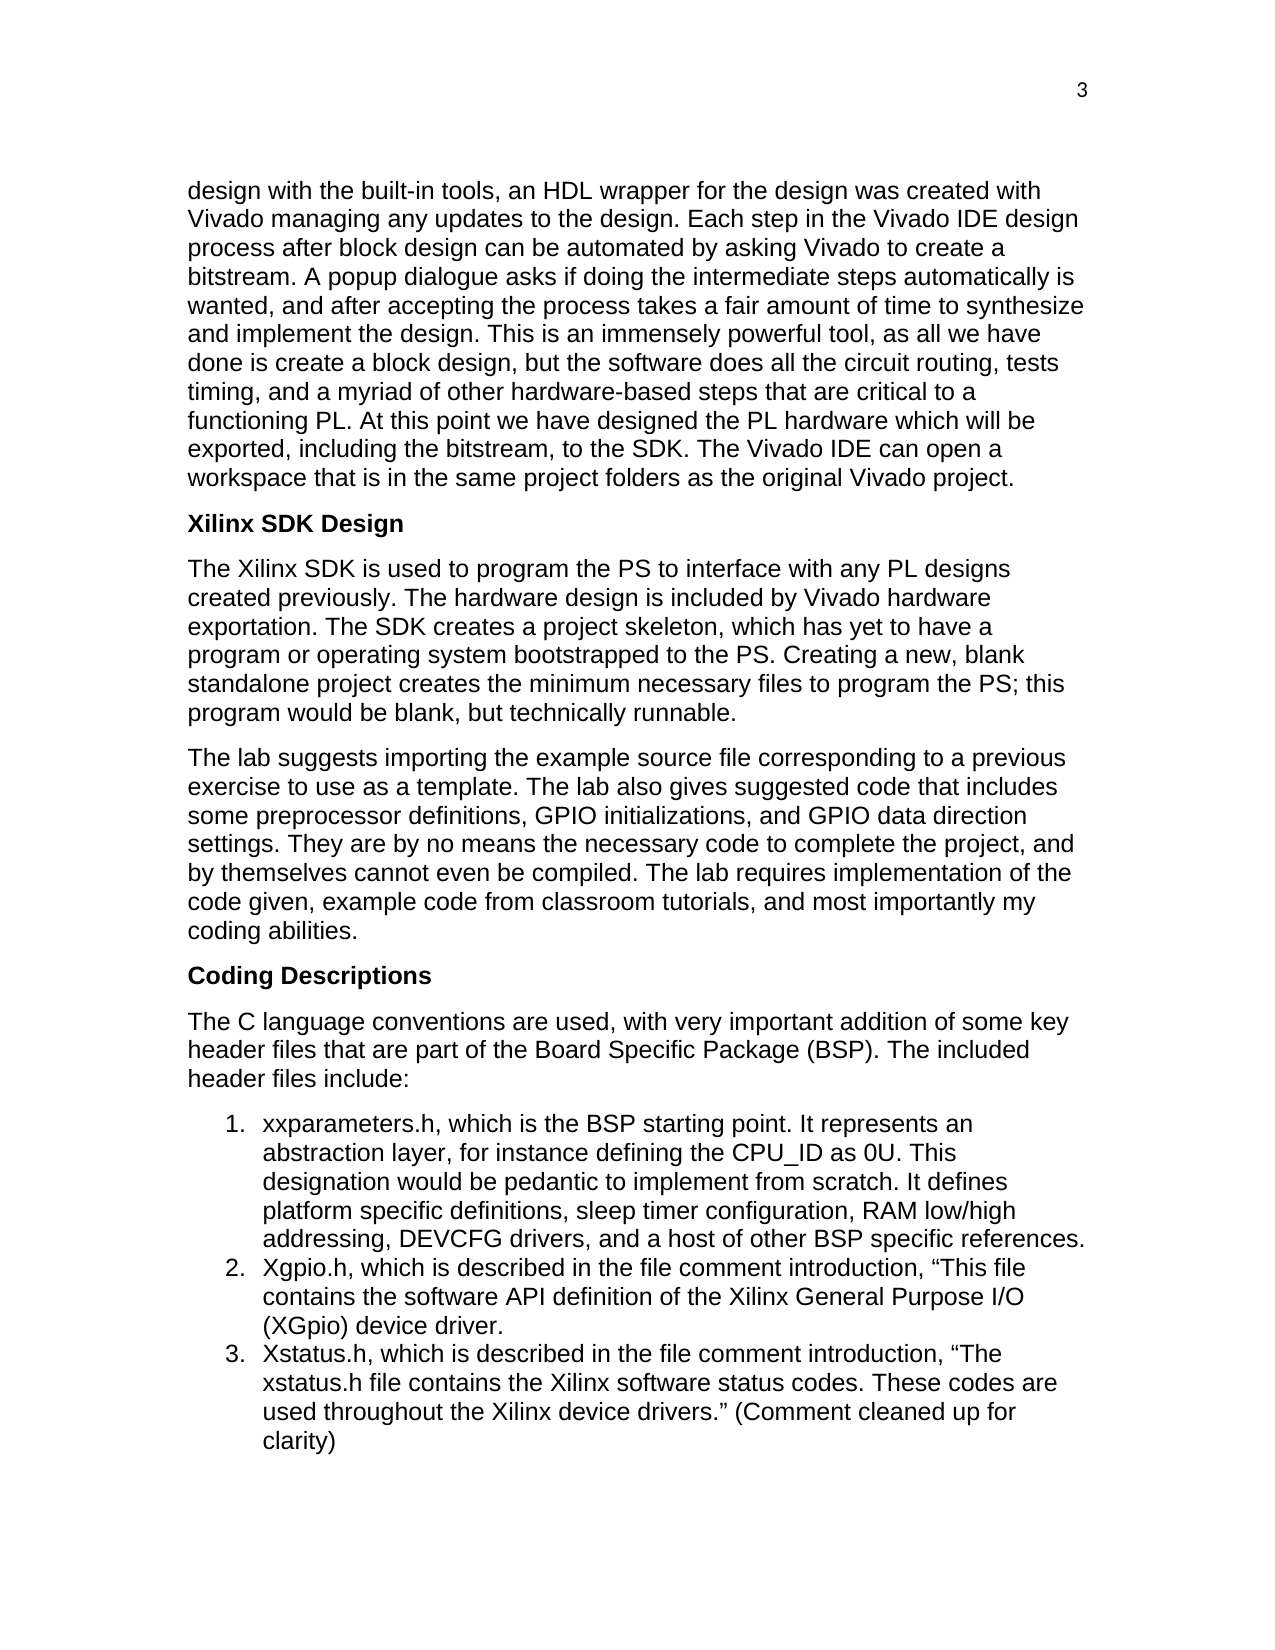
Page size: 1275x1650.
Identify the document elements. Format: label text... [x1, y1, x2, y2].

list Xstatus.h, which is described in the file comment introduction, “The xstatus.h file contains the Xilinx software status codes. These codes are used throughout the Xilinx device drivers.” (Comment cleaned up for clarity) [225, 1339, 1087, 1454]
list Xgpio.h, which is described in the file comment introduction, “This file contains the software API definition of the Xilinx General Purpose I/O (XGpio) device driver. [225, 1253, 1087, 1339]
text The lab suggests importing the example source file corresponding to a previous exercise to use as a template. The lab also gives suggested code that includes some preprocessor definitions, GPIO initializations, and GPIO data direction settings. They are by no means the necessary code to complete the project, and by themselves cannot even be compiled. The lab requires implementation of the code given, example code from classroom tutorials, and most importantly my coding abilities. [187, 743, 1087, 944]
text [187, 176, 1087, 492]
text The C language conventions are used, with very important addition of some key header files that are part of the Board Specific Package (BSP). The included header files include: [187, 1007, 1087, 1093]
text Coding Descriptions [187, 961, 1087, 990]
text Xilinx SDK Design [187, 509, 1087, 537]
list xxparameters.h, which is the BSP starting point. It represents an abstraction layer, for instance defining the CPU_ID as 0U. This designation would be pedantic to implement from scratch. It defines platform specific definitions, sleep timer configuration, RAM low/high addressing, DEVCFG drivers, and a host of other BSP specific references. [225, 1109, 1087, 1253]
text The Xilinx SDK is used to program the PS to interface with any PL designs created previously. The hardware design is included by Vivado hardware exportation. The SDK creates a project skeleton, which has yet to have a program or operating system bootstrapped to the PS. Creating a new, blank standalone project creates the minimum necessary files to program the PS; this program would be blank, but technically runnable. [187, 554, 1087, 727]
